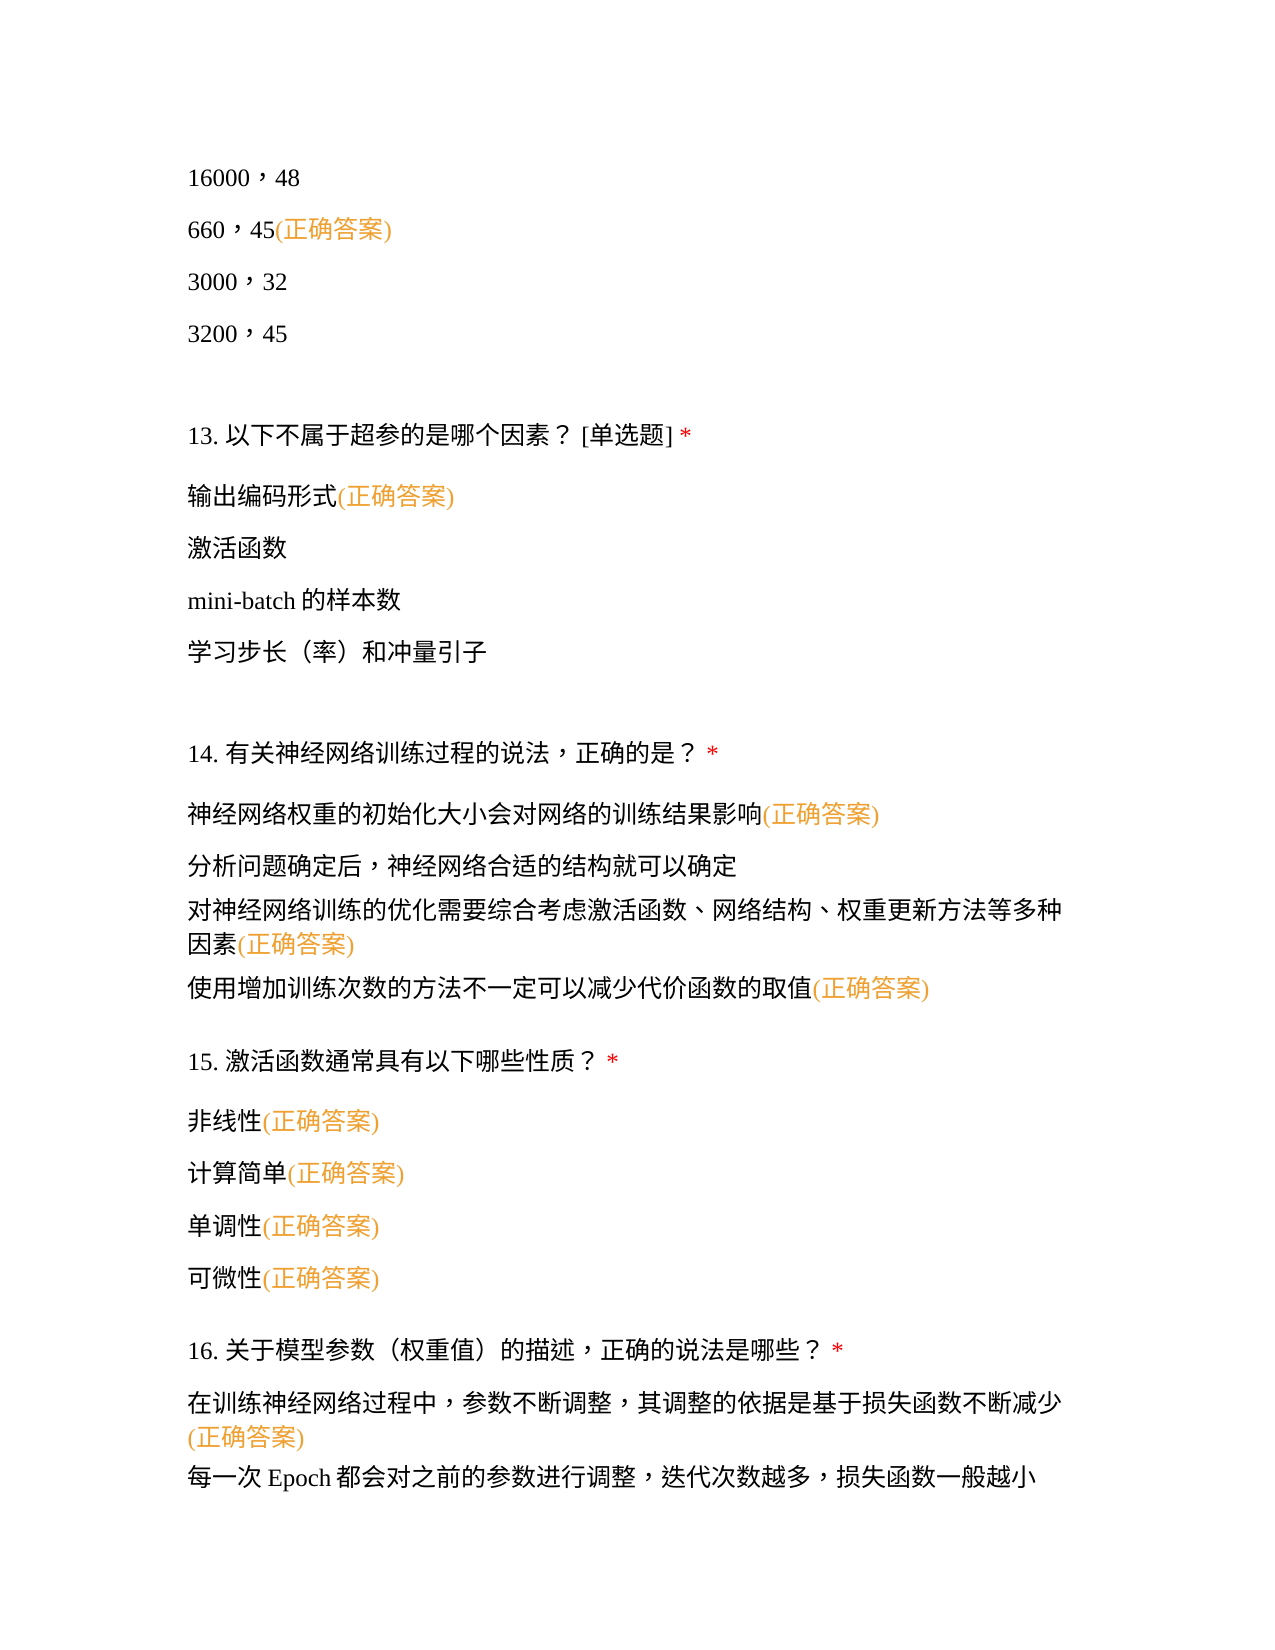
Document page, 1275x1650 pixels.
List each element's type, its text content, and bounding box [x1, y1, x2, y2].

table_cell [177, 1455, 1075, 1498]
text 13. ‎以下不属于超参的是哪个因素？ [单选题] * [187, 417, 1087, 451]
table_header 在训练神经网络过程中，参数不断调整，其调整的依据是基于损失函数不断减少(正确答案) [177, 1386, 1075, 1453]
table_cell 学习步长（率）和冲量引子 [177, 626, 1075, 677]
table_cell 使用增加训练次数的方法不一定可以减少代价函数的取值(正确答案) [177, 962, 1075, 1013]
table_header 16000，48 [177, 152, 1075, 202]
table_header 非线性(正确答案) [177, 1096, 1075, 1146]
table_cell 对神经网络训练的优化需要综合考虑激活函数、网络结构、权重更新方法等多种因素(正确答案) [177, 893, 1075, 961]
text 14. 有关神经网络训练过程的说法，正确的是？ * [187, 736, 1087, 770]
table_cell 分析问题确定后，神经网络合适的结构就可以确定 [177, 841, 1075, 891]
text 15. 激活函数通常具有以下哪些性质？ * [187, 1043, 1087, 1077]
table_cell 可微性(正确答案) [177, 1252, 1075, 1302]
table_cell mini-batch的样本数 [177, 574, 1075, 625]
table_cell 激活函数 [177, 522, 1075, 573]
table_cell 3200，45 [177, 308, 1075, 358]
table_cell 660，45(正确答案) [177, 204, 1075, 254]
text 16. 关于模型参数（权重值）的描述，正确的说法是哪些？ * [187, 1333, 1087, 1367]
table_header 输出编码形式(正确答案) [177, 470, 1075, 521]
table_cell 单调性(正确答案) [177, 1200, 1075, 1250]
table_header 神经网络权重的初始化大小会对网络的训练结果影响(正确答案) [177, 788, 1075, 839]
table_cell 3000，32 [177, 256, 1075, 306]
table_cell 计算简单(正确答案) [177, 1148, 1075, 1198]
